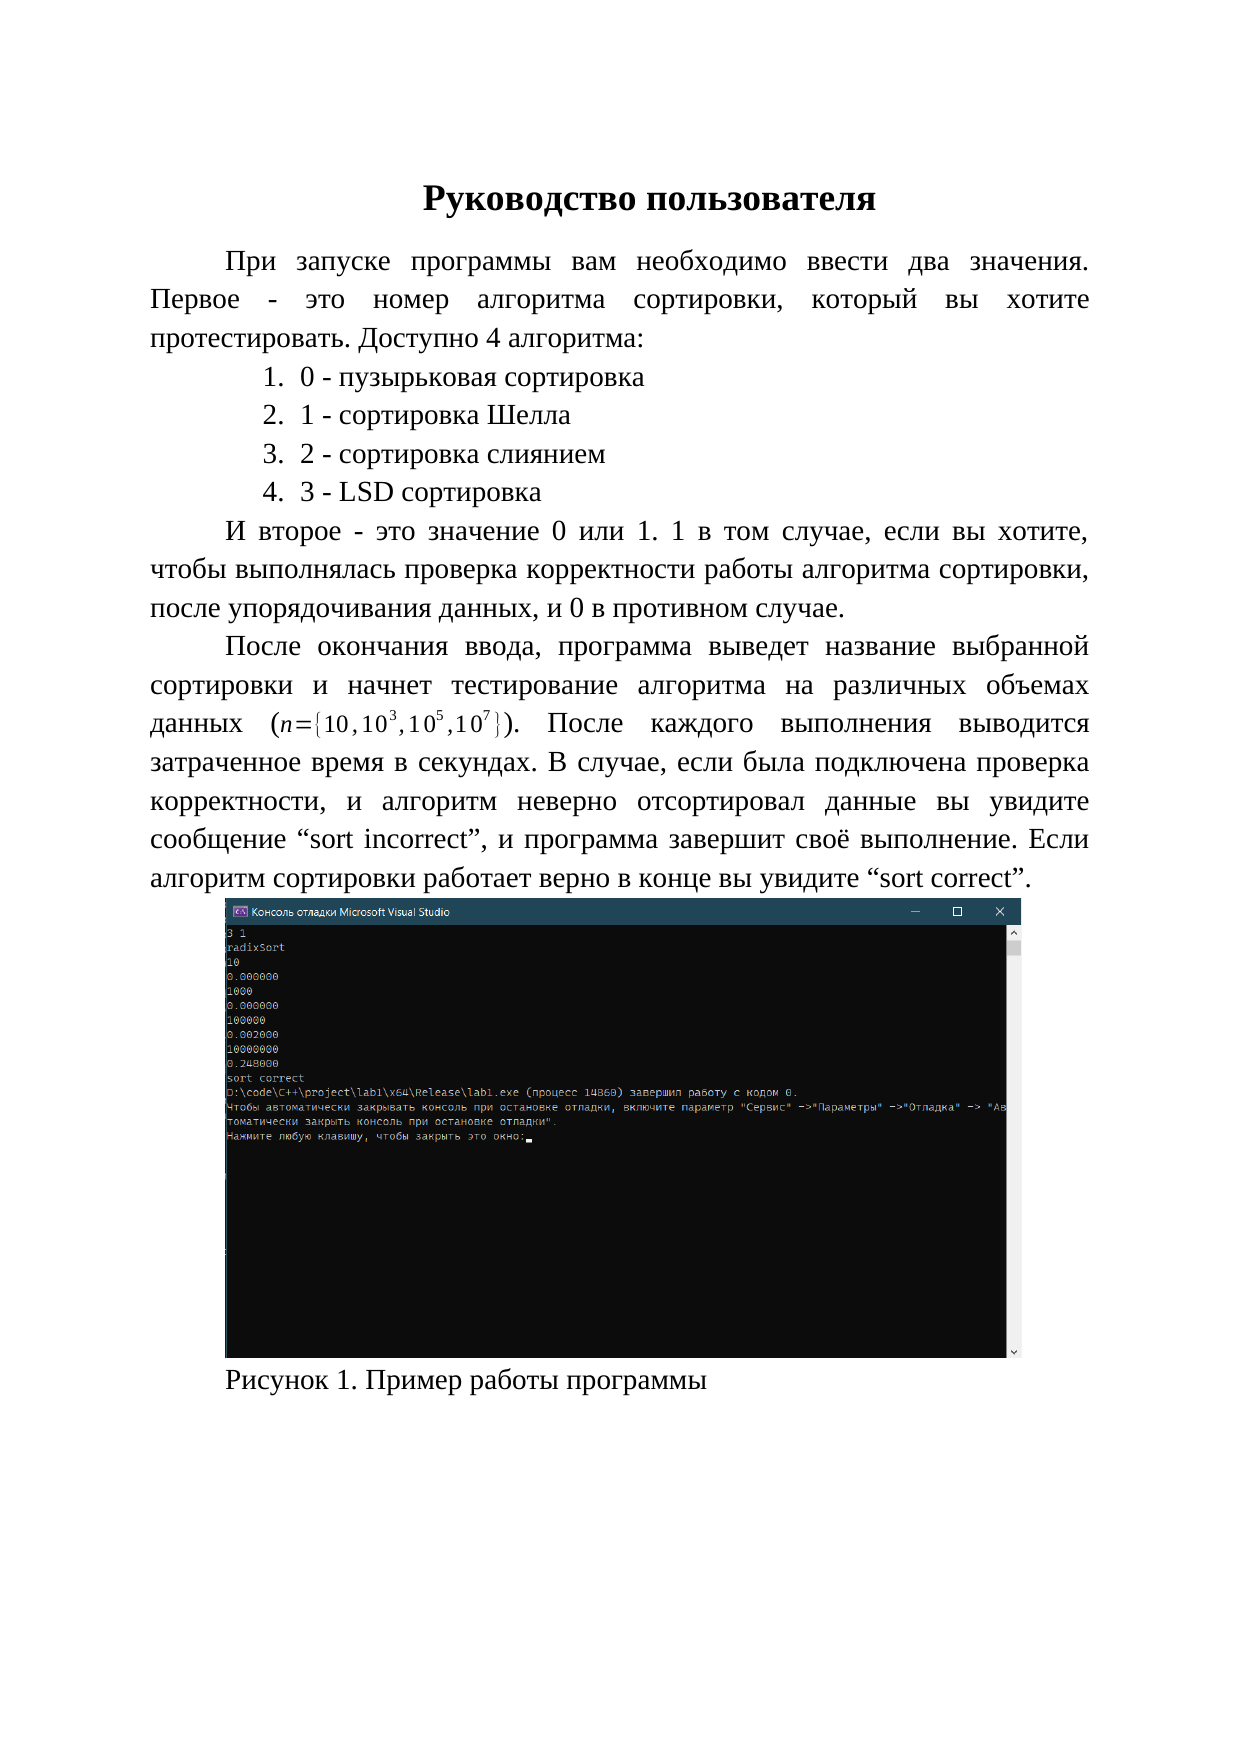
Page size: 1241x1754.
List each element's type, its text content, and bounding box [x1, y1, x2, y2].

list 1 - сортировка Шелла [262, 397, 1090, 431]
list 2 - сортировка слиянием [262, 436, 1090, 469]
text И второе - это значение 0 или 1. 1 в том случае, если вы хотите, чтобы выполнялась проверка корректности работы алгоритма сортировки, после упорядочивания данных, и 0 в противном случае. [150, 513, 1090, 623]
list 0 - пузырьковая сортировка [262, 359, 1090, 392]
picture [225, 898, 1022, 1358]
list 3 - LSD сортировка [262, 474, 1090, 508]
text После окончания ввода, программа выведет название выбранной сортировки и начнет тестирование алгоритма на различных объемах данных (). После каждого выполнения выводится затраченное время в секундах. В случае, если была подключена проверка корректности, и алгоритм неверно отсортировал данные вы увидите сообщение “sort incorrect”, и программа завершит своё выполнение. Если алгоритм сортировки работает верно в конце вы увидите “sort correct”. [150, 628, 1090, 893]
text Рисунок 1. Пример работы программы [150, 1362, 1090, 1396]
subtitle Руководство пользователя [150, 175, 1090, 218]
text При запуске программы вам необходимо ввести два значения. Первое - это номер алгоритма сортировки, который вы хотите протестировать. Доступно 4 алгоритма: [150, 243, 1090, 354]
